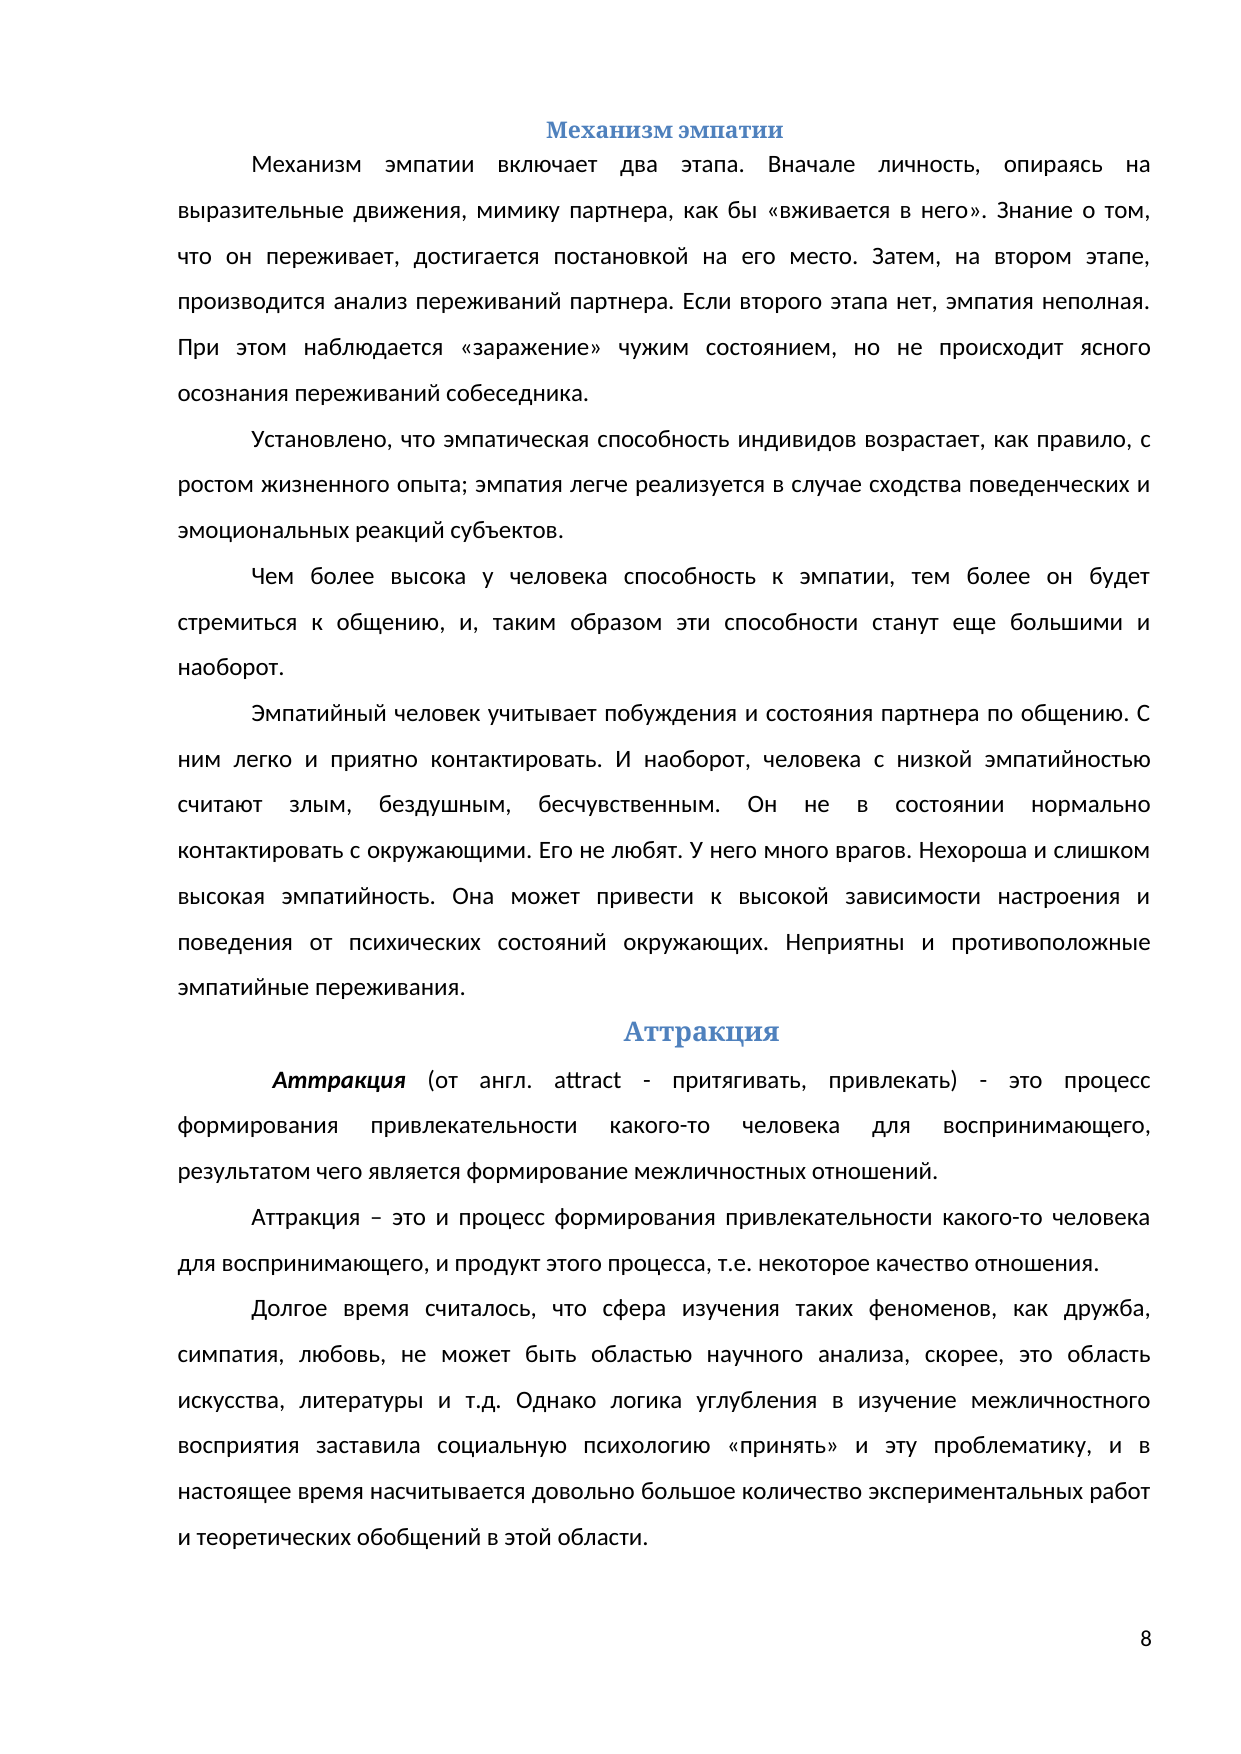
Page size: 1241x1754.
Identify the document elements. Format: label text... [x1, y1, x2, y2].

text Чем более высока у человека способность к эмпатии, тем более он будет стремиться к общению, и, таким образом эти способности станут еще большими и наоборот. [177, 560, 1152, 682]
text Механизм эмпатии включает два этапа. Вначале личность, опираясь на выразительные движения, мимику партнера, как бы «вживается в него». Знание о том, что он переживает, достигается постановкой на его место. Затем, на втором этапе, производится анализ переживаний партнера. Если второго этапа нет, эмпатия неполная. При этом наблюдается «заражение» чужим состоянием, но не происходит ясного осознания переживаний собеседника. [177, 148, 1152, 407]
text Эмпатийный человек учитывает побуждения и состояния партнера по общению. С ним легко и приятно контактировать. И наоборот, человека с низкой эмпатийностью считают злым, бездушным, бесчувственным. Он не в состоянии нормально контактировать с окружающими. Его не любят. У него много врагов. Нехороша и слишком высокая эмпатийность. Она может привести к высокой зависимости настроения и поведения от психических состояний окружающих. Неприятны и противоположные эмпатийные переживания. [177, 697, 1152, 1002]
text Аттракция – это и процесс формирования привлекательности какого-то человека для воспринимающего, и продукт этого процесса, т.е. некоторое качество отношения. [177, 1201, 1152, 1277]
text Установлено, что эмпатическая способность индивидов возрастает, как правило, с ростом жизненного опыта; эмпатия легче реализуется в случае сходства поведенческих и эмоциональных реакций субъектов. [177, 423, 1152, 545]
text Долгое время считалось, что сфера изучения таких феноменов, как дружба, симпатия, любовь, не может быть областью научного анализа, скорее, это область искусства, литературы и т.д. Однако логика углубления в изучение межличностного восприятия заставила социальную психологию «принять» и эту проблематику, и в настоящее время насчитывается довольно большое количество экспериментальных работ и теоретических обобщений в этой области. [177, 1292, 1152, 1552]
text Аттракция (от англ. attract - притягивать, привлекать) - это процесс формирования привлекательности какого-то человека для воспринимающего, результатом чего является формирование межличностных отношений. [177, 1064, 1152, 1186]
text Аттракция [177, 1017, 1152, 1048]
subtitle Механизм эмпатии [177, 118, 1152, 144]
